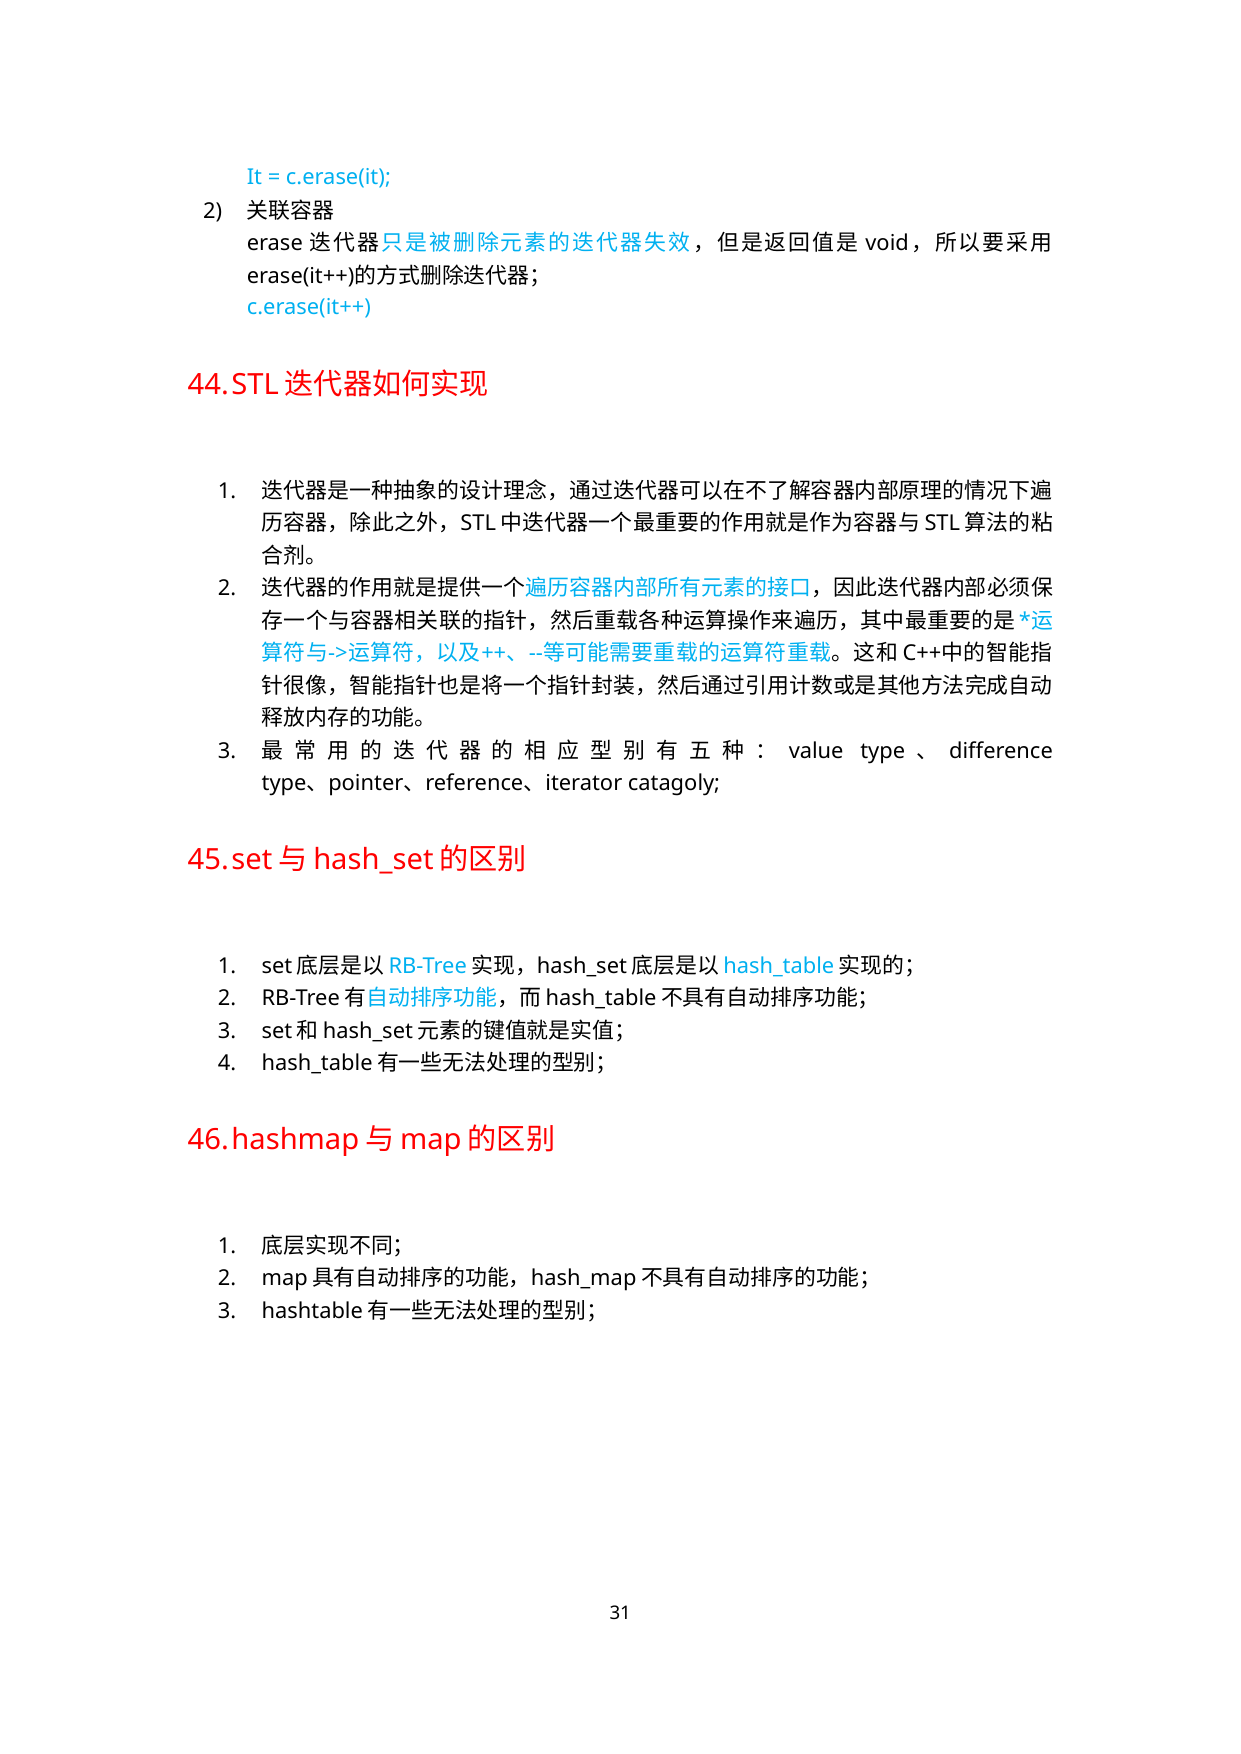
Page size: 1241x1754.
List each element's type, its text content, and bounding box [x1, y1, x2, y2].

list 迭代器的作用就是提供一个遍历容器内部所有元素的接口，因此迭代器内部必须保存一个与容器相关联的指针，然后重载各种运算操作来遍历，其中最重要的是*运算符与->运算符，以及++、--等可能需要重载的运算符重载。这和C++中的智能指针很像，智能指针也是将一个指针封装，然后通过引用计数或是其他方法完成自动释放内存的功能。 [218, 570, 1053, 732]
list 迭代器是一种抽象的设计理念，通过迭代器可以在不了解容器内部原理的情况下遍历容器，除此之外，STL中迭代器一个最重要的作用就是作为容器与STL算法的粘合剂。 [218, 472, 1053, 570]
list 关联容器 [203, 192, 1053, 225]
list 最常用的迭代器的相应型别有五种：value type、difference type、pointer、reference、iterator catagoly; [218, 732, 1053, 797]
list It = c.erase(it); [247, 160, 1053, 192]
list RB-Tree有自动排序功能，而hash_table不具有自动排序功能； [218, 980, 1053, 1012]
subtitle set与hash_set的区别 [187, 824, 1053, 889]
list map具有自动排序的功能，hash_map不具有自动排序的功能； [218, 1260, 1053, 1293]
picture [532, 585, 540, 594]
subtitle hashmap与map的区别 [187, 1104, 1053, 1169]
list set和hash_set元素的键值就是实值； [218, 1012, 1053, 1045]
list c.erase(it++) [247, 290, 1053, 322]
list hash_table有一些无法处理的型别； [218, 1045, 1053, 1077]
list set底层是以RB-Tree实现，hash_set底层是以hash_table实现的； [218, 947, 1053, 980]
list 底层实现不同； [218, 1228, 1053, 1260]
subtitle STL迭代器如何实现 [187, 349, 1053, 414]
list erase迭代器只是被删除元素的迭代器失效，但是返回值是void，所以要采用erase(it++)的方式删除迭代器； [247, 225, 1053, 290]
list hashtable有一些无法处理的型别； [218, 1293, 1053, 1325]
